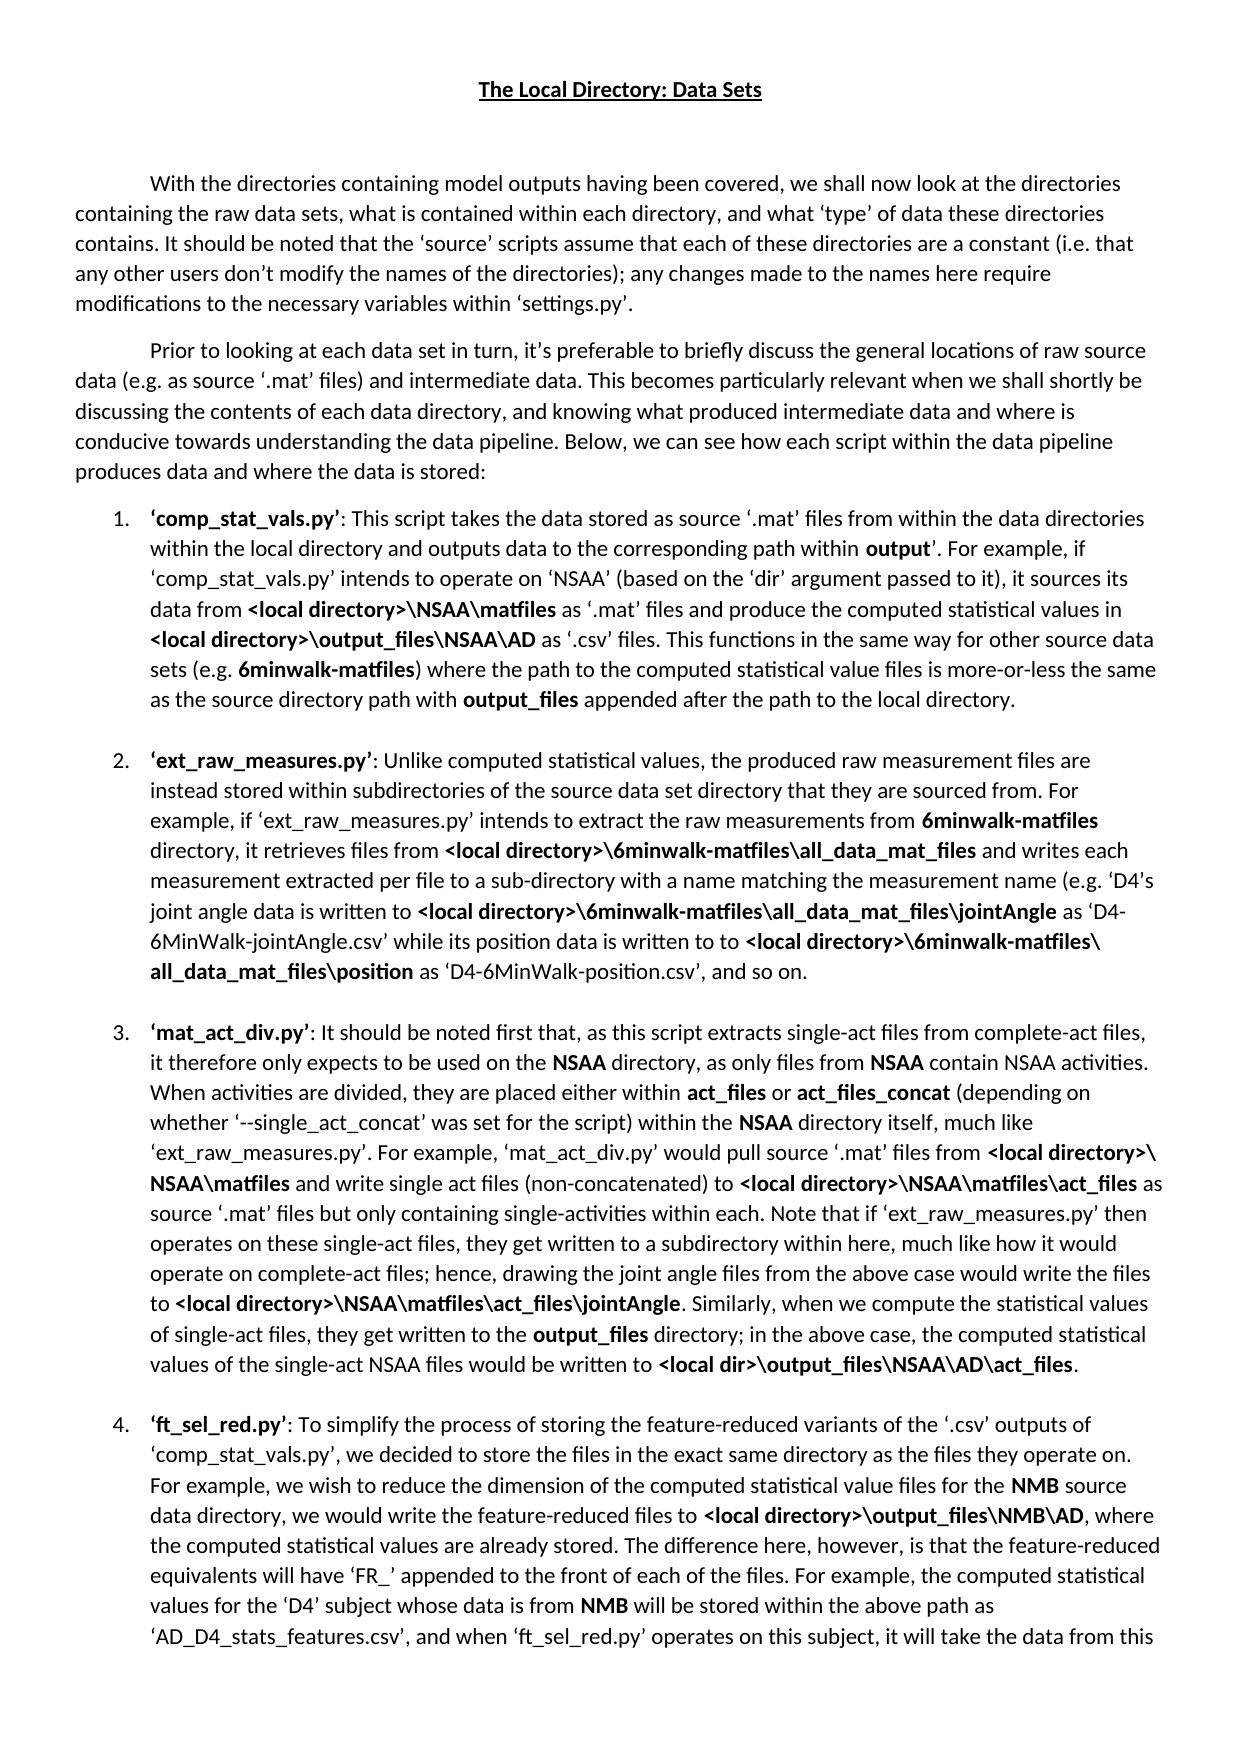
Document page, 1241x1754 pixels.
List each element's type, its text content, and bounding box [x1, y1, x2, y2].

text The Local Directory: Data Sets [75, 75, 1165, 103]
list ‘mat_act_div.py’: It should be noted first that, as this script extracts single-act files from complete-act files, it therefore only expects to be used on the NSAA directory, as only files from NSAA contain NSAA activities. When activities are divided, they are placed either within act_files or act_files_concat (depending on whether ‘--single_act_concat’ was set for the script) within the NSAA directory itself, much like ‘ext_raw_measures.py’. For example, ‘mat_act_div.py’ would pull source ‘.mat’ files from <local directory>\NSAA\matfiles and write single act files (non-concatenated) to <local directory>\NSAA\matfiles\act_files as source ‘.mat’ files but only containing single-activities within each. Note that if ‘ext_raw_measures.py’ then operates on these single-act files, they get written to a subdirectory within here, much like how it would operate on complete-act files; hence, drawing the joint angle files from the above case would write the files to <local directory>\NSAA\matfiles\act_files\jointAngle. Similarly, when we compute the statistical values of single-act files, they get written to the output_files directory; in the above case, the computed statistical values of the single-act NSAA files would be written to <local dir>\output_files\NSAA\AD\act_files. [112, 1018, 1165, 1378]
list ‘ext_raw_measures.py’: Unlike computed statistical values, the produced raw measurement files are instead stored within subdirectories of the source data set directory that they are sourced from. For example, if ‘ext_raw_measures.py’ intends to extract the raw measurements from 6minwalk-matfiles directory, it retrieves files from <local directory>\6minwalk-matfiles\all_data_mat_files and writes each measurement extracted per file to a sub-directory with a name matching the measurement name (e.g. ‘D4’s joint angle data is written to <local directory>\6minwalk-matfiles\all_data_mat_files\jointAngle as ‘D4-6MinWalk-jointAngle.csv’ while its position data is written to to <local directory>\6minwalk-matfiles\all_data_mat_files\position as ‘D4-6MinWalk-position.csv’, and so on. [112, 746, 1165, 985]
text Prior to looking at each data set in turn, it’s preferable to briefly discuss the general locations of raw source data (e.g. as source ‘.mat’ files) and intermediate data. This becomes particularly relevant when we shall shortly be discussing the contents of each data directory, and knowing what produced intermediate data and where is conducive towards understanding the data pipeline. Below, we can see how each script within the data pipeline produces data and where the data is stored: [75, 336, 1165, 485]
list ‘comp_stat_vals.py’: This script takes the data stored as source ‘.mat’ files from within the data directories within the local directory and outputs data to the corresponding path within output’. For example, if ‘comp_stat_vals.py’ intends to operate on ‘NSAA’ (based on the ‘dir’ argument passed to it), it sources its data from <local directory>\NSAA\matfiles as ‘.mat’ files and produce the computed statistical values in <local directory>\output_files\NSAA\AD as ‘.csv’ files. This functions in the same way for other source data sets (e.g. 6minwalk-matfiles) where the path to the computed statistical value files is more-or-less the same as the source directory path with output_files appended after the path to the local directory. [112, 504, 1165, 713]
